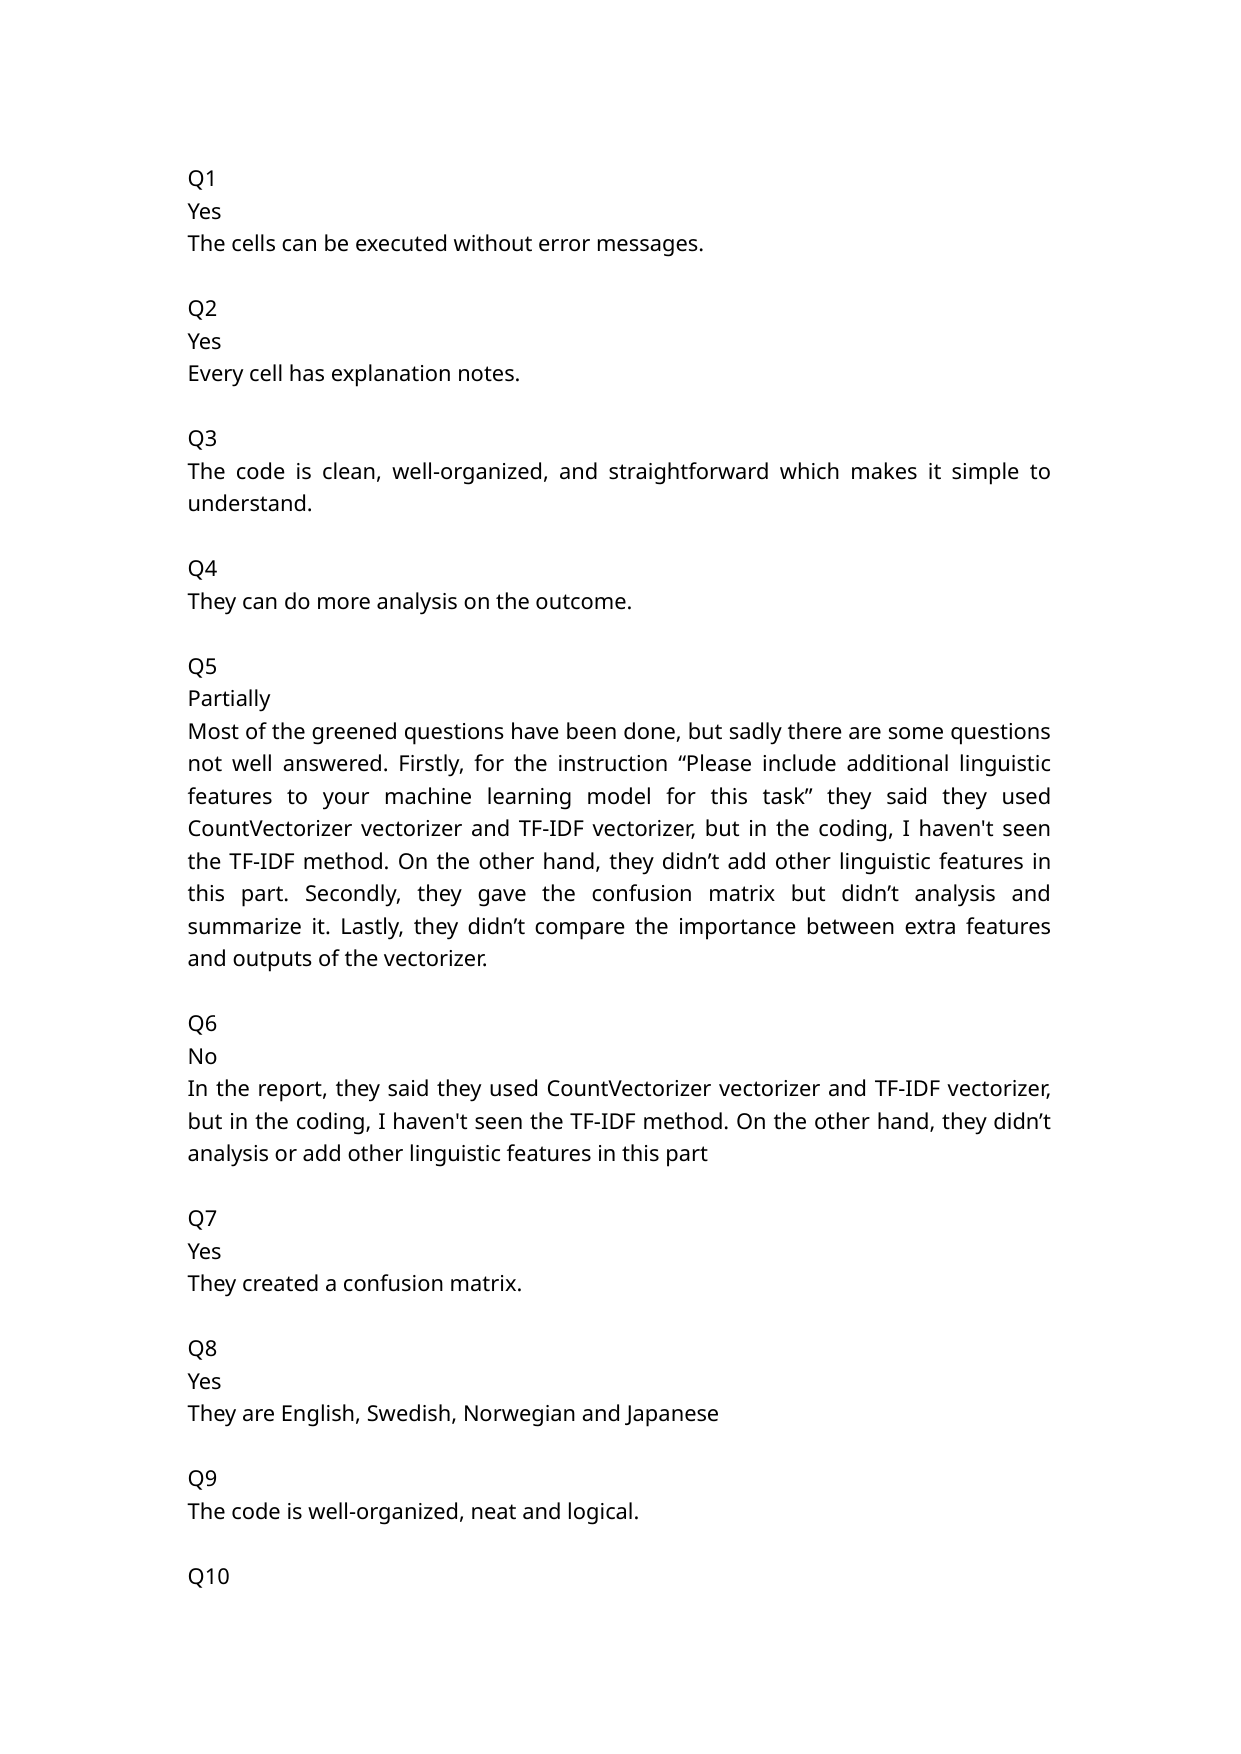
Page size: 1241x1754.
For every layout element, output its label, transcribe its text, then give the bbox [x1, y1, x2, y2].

text Q8 [187, 1332, 1053, 1364]
text The code is well-organized, neat and logical. [187, 1494, 1053, 1527]
text Yes [187, 194, 1053, 227]
text No [187, 1039, 1053, 1072]
text Yes [187, 1234, 1053, 1267]
text Q1 [187, 162, 1053, 194]
text Most of the greened questions have been done, but sadly there are some questions not well answered. Firstly, for the instruction “Please include additional linguistic features to your machine learning model for this task” they said they used CountVectorizer vectorizer and TF-IDF vectorizer, but in the coding, I haven't seen the TF-IDF method. On the other hand, they didn’t add other linguistic features in this part. Secondly, they gave the confusion matrix but didn’t analysis and summarize it. Lastly, they didn’t compare the importance between extra features and outputs of the vectorizer. [187, 714, 1053, 974]
text Q9 [187, 1462, 1053, 1494]
text Yes [187, 324, 1053, 357]
text Q4 [187, 552, 1053, 584]
text They can do more analysis on the outcome. [187, 584, 1053, 617]
text Every cell has explanation notes. [187, 357, 1053, 389]
text The cells can be executed without error messages. [187, 227, 1053, 259]
text Yes [187, 1364, 1053, 1397]
text In the report, they said they used CountVectorizer vectorizer and TF-IDF vectorizer, but in the coding, I haven't seen the TF-IDF method. On the other hand, they didn’t analysis or add other linguistic features in this part [187, 1072, 1053, 1169]
text Partially [187, 682, 1053, 714]
text They created a confusion matrix. [187, 1267, 1053, 1299]
text They are English, Swedish, Norwegian and Japanese [187, 1397, 1053, 1429]
text Q3 [187, 422, 1053, 454]
text Q2 [187, 292, 1053, 324]
text The code is clean, well-organized, and straightforward which makes it simple to understand. [187, 454, 1053, 519]
text Q7 [187, 1202, 1053, 1234]
text Q6 [187, 1007, 1053, 1039]
text Q10 [187, 1559, 1053, 1592]
text Q5 [187, 649, 1053, 682]
